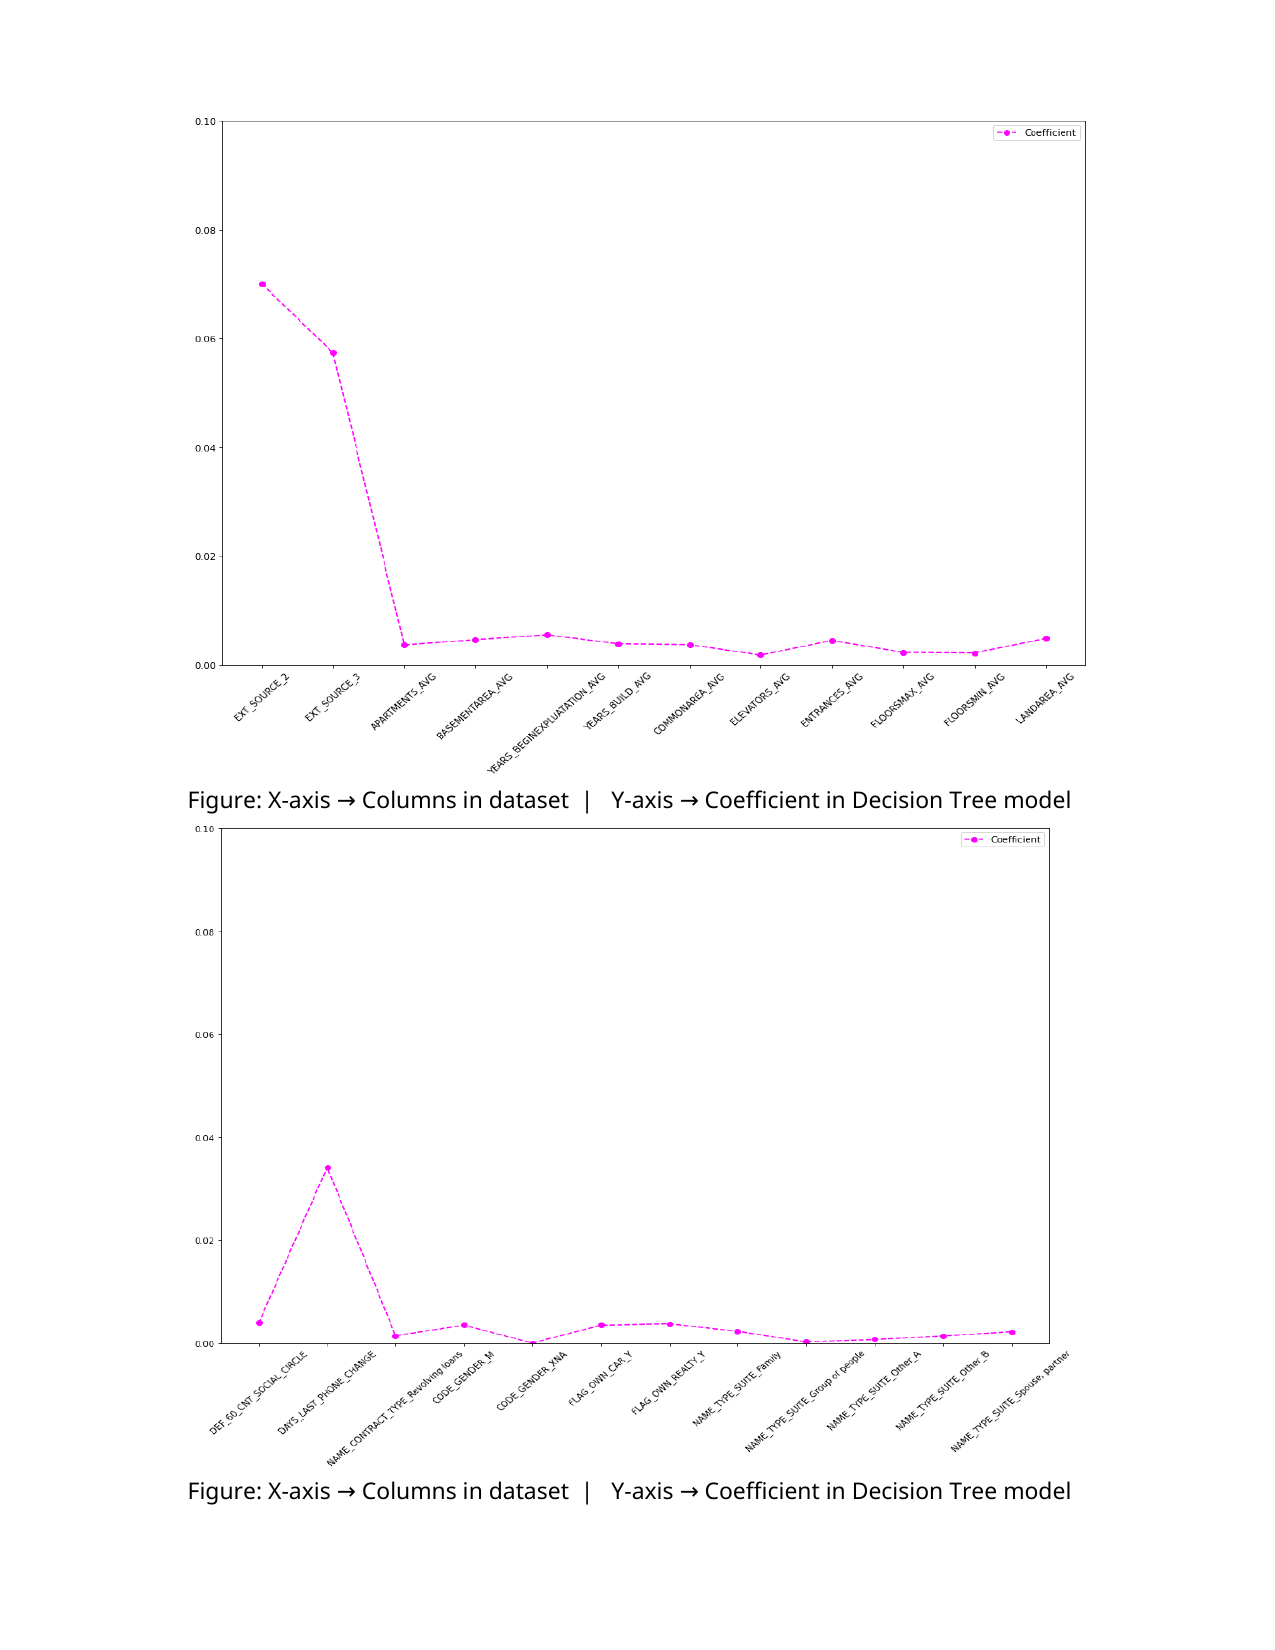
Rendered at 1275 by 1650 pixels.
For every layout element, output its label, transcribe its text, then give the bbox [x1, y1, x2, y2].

picture [187, 112, 1091, 781]
text Figure: X-axis → Columns in dataset | Y-axis → Coefficient in Decision Tree model [112, 1475, 1172, 1506]
picture [187, 820, 1079, 1472]
text Figure: X-axis → Columns in dataset | Y-axis → Coefficient in Decision Tree model [112, 784, 1172, 816]
